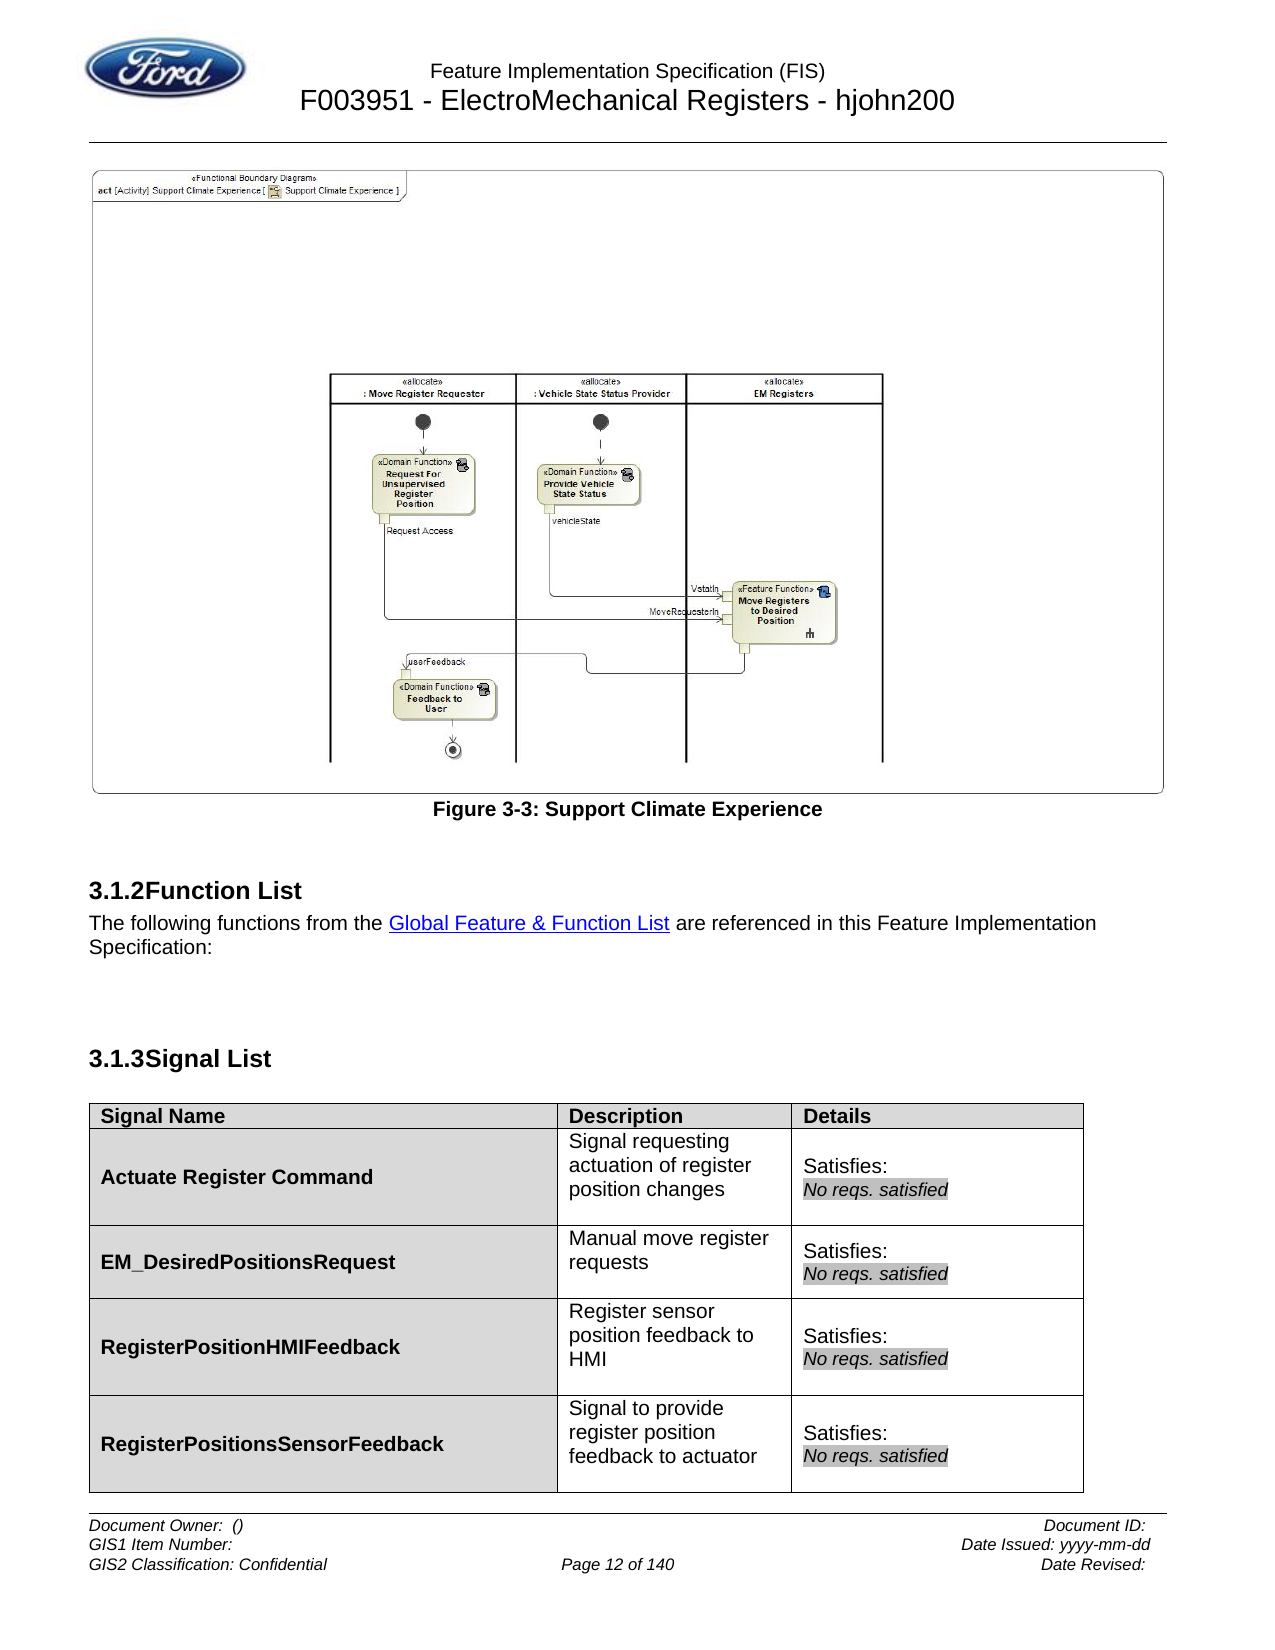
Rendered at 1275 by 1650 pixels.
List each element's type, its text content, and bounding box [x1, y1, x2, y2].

table_cell Signal to provide register position feedback to actuator [558, 1396, 791, 1492]
table_cell Register sensor position feedback to HMI [558, 1299, 791, 1395]
table_cell RegisterPositionsSensorFeedback [90, 1396, 557, 1492]
text Figure 3-1: Support Climate Experience [89, 797, 1167, 821]
subtitle Signal List [89, 1044, 1167, 1073]
picture [88, 167, 1167, 797]
table_cell Satisfies: No reqs. satisfied [792, 1226, 1083, 1298]
table_header Signal Name [90, 1104, 557, 1128]
table_cell Signal requesting actuation of register position changes [558, 1129, 791, 1225]
table_header Description [558, 1104, 791, 1128]
table_header Details [792, 1104, 1083, 1128]
table_cell EM_DesiredPositionsRequest [90, 1226, 557, 1298]
table_cell Actuate Register Command [90, 1129, 557, 1225]
table_cell Satisfies: No reqs. satisfied [792, 1299, 1083, 1395]
table_cell RegisterPositionHMIFeedback [90, 1299, 557, 1395]
text The following functions from the Global Feature & Function List are referenced in this Feature Implementation Specification: [89, 911, 1167, 959]
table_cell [792, 1396, 1083, 1492]
picture [65, 18, 266, 119]
table_cell Manual move register requests [558, 1226, 791, 1298]
subtitle Function List [89, 876, 1167, 905]
table_cell Satisfies: No reqs. satisfied [792, 1129, 1083, 1225]
